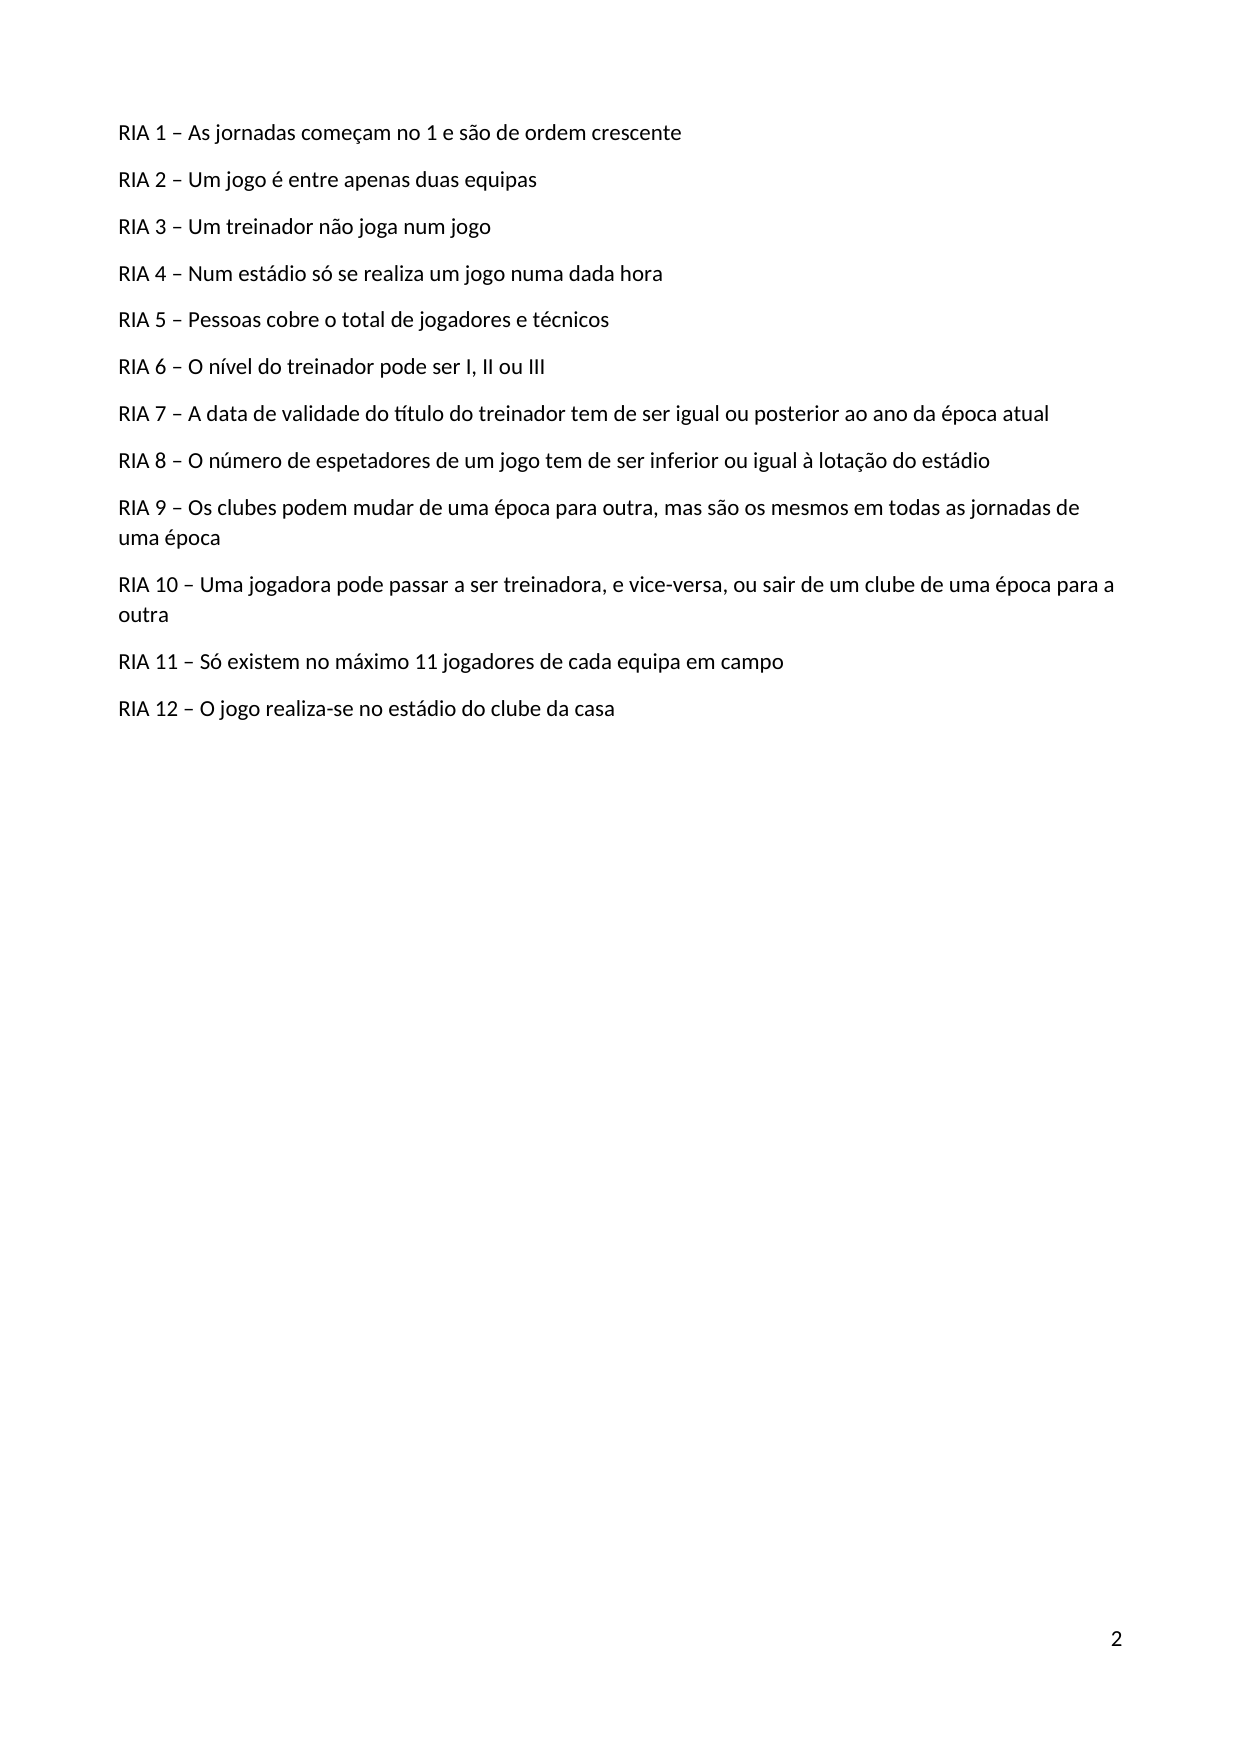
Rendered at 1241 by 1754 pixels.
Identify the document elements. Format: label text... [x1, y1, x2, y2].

text RIA 12 – O jogo realiza-se no estádio do clube da casa [118, 694, 1122, 722]
text RIA 7 – A data de validade do título do treinador tem de ser igual ou posterior ao ano da época atual [118, 399, 1122, 427]
text RIA 2 – Um jogo é entre apenas duas equipas [118, 165, 1122, 193]
text RIA 5 – Pessoas cobre o total de jogadores e técnicos [118, 306, 1122, 334]
text RIA 1 – As jornadas começam no 1 e são de ordem crescente [118, 118, 1122, 146]
text RIA 4 – Num estádio só se realiza um jogo numa dada hora [118, 259, 1122, 287]
text RIA 6 – O nível do treinador pode ser I, II ou III [118, 352, 1122, 381]
text RIA 8 – O número de espetadores de um jogo tem de ser inferior ou igual à lotação do estádio [118, 446, 1122, 474]
text RIA 11 – Só existem no máximo 11 jogadores de cada equipa em campo [118, 647, 1122, 675]
text RIA 9 – Os clubes podem mudar de uma época para outra, mas são os mesmos em todas as jornadas de uma época [118, 493, 1122, 551]
text RIA 10 – Uma jogadora pode passar a ser treinadora, e vice-versa, ou sair de um clube de uma época para a outra [118, 570, 1122, 628]
text RIA 3 – Um treinador não joga num jogo [118, 212, 1122, 240]
